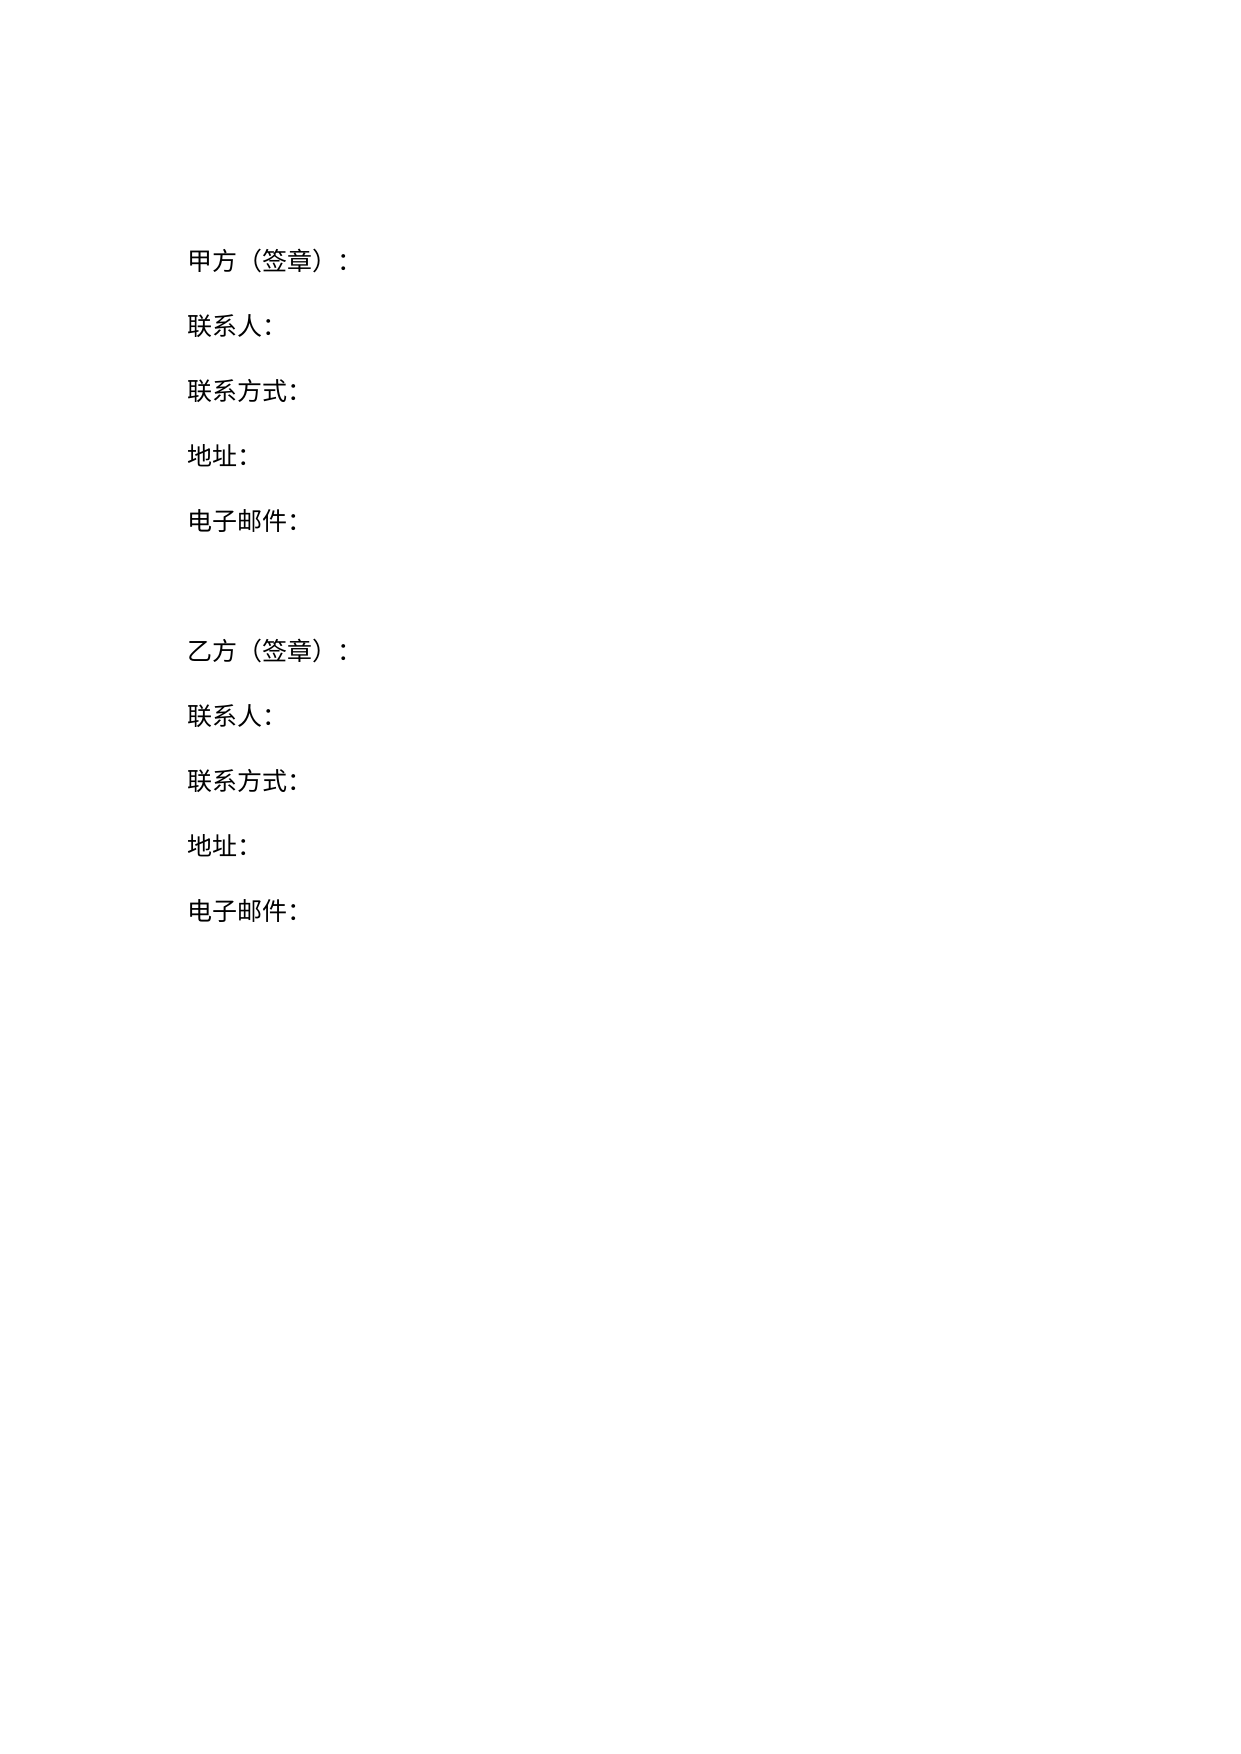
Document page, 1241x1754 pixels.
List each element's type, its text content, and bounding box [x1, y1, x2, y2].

text 乙方（签章）： [187, 617, 1053, 682]
text 电子邮件： [187, 877, 1053, 942]
text 电子邮件： [187, 487, 1053, 552]
text 联系方式： [187, 357, 1053, 422]
text 联系人： [187, 682, 1053, 747]
text 联系方式： [187, 747, 1053, 812]
text 地址： [187, 422, 1053, 487]
text 甲方（签章）： [187, 227, 1053, 292]
text 地址： [187, 812, 1053, 877]
text 联系人： [187, 292, 1053, 357]
